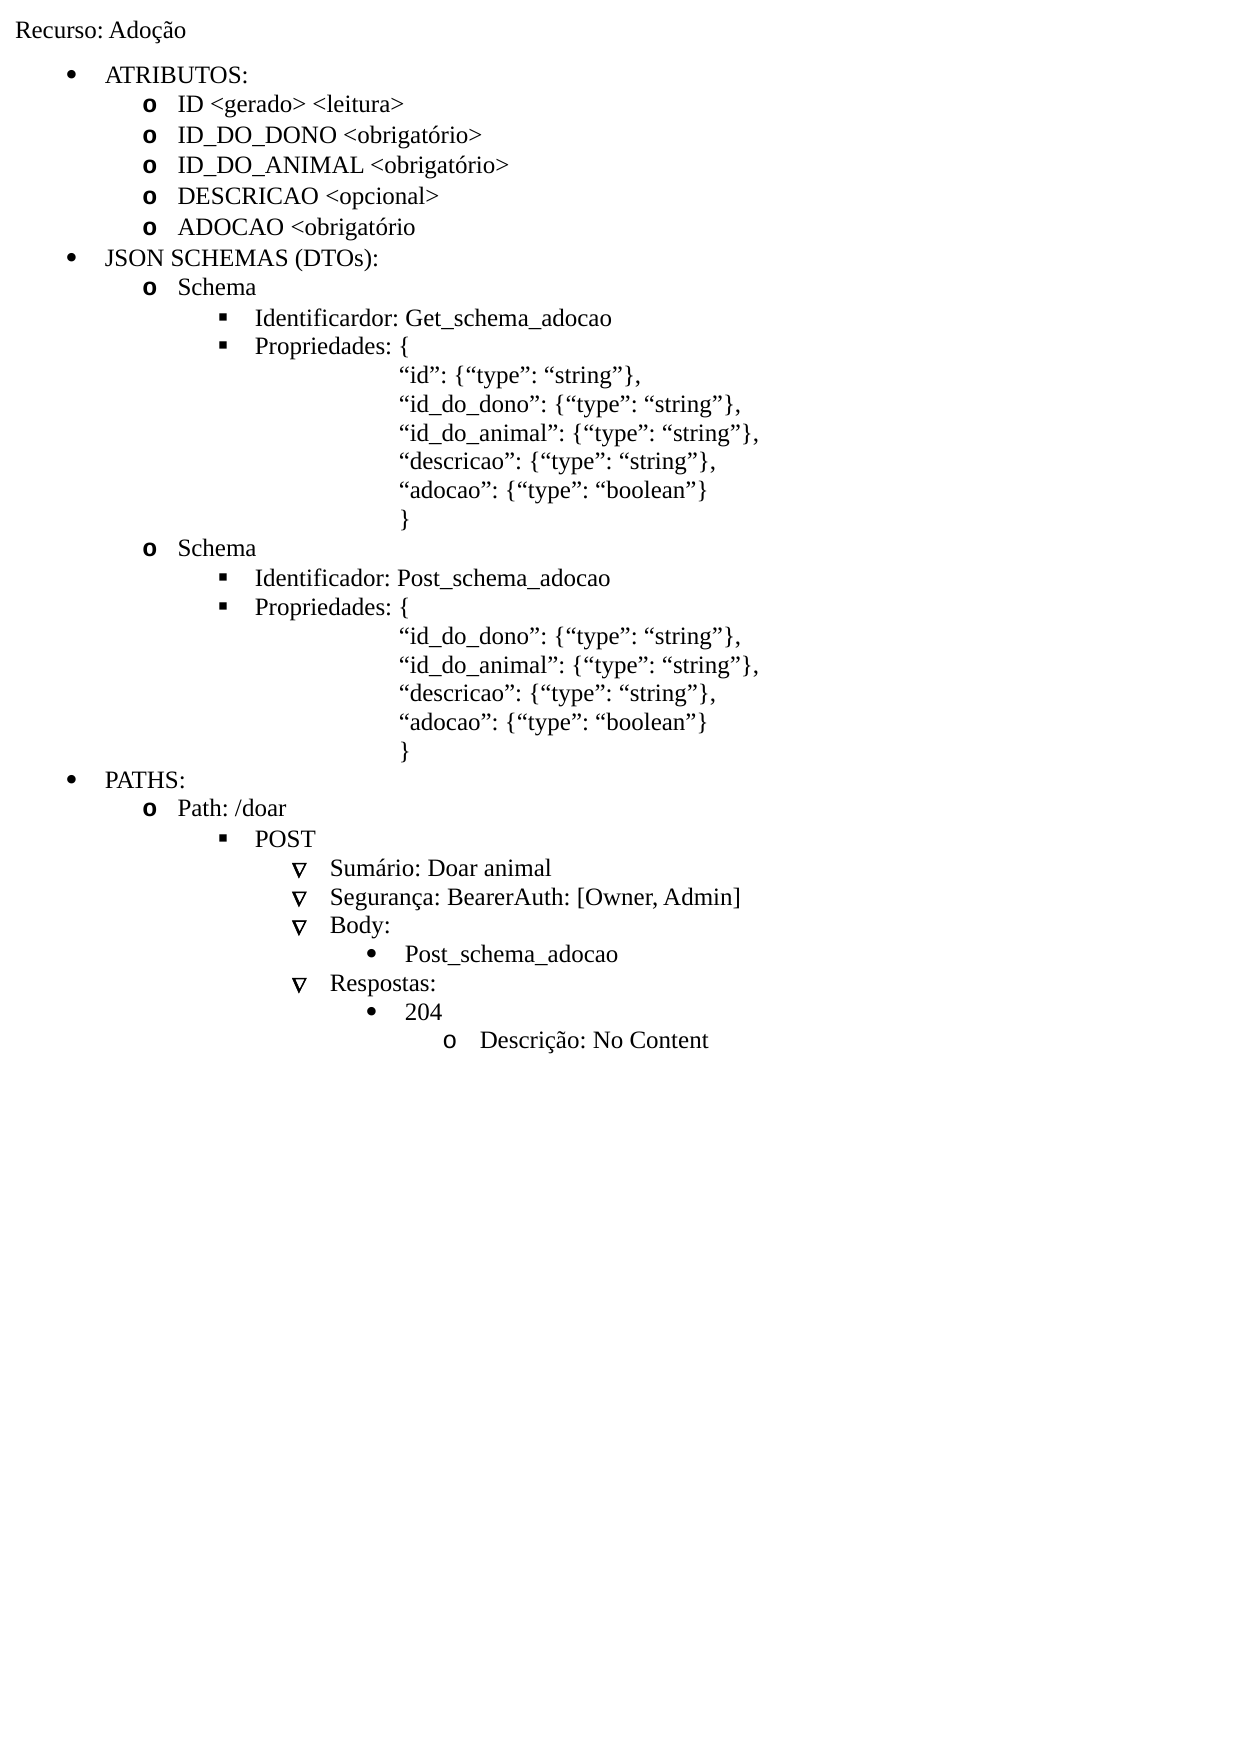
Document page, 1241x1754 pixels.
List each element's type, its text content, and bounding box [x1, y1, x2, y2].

text “id_do_dono”: {“type”: “string”}, [398, 621, 1063, 650]
list “adocao”: {“type”: “boolean”} [398, 707, 1063, 736]
list Post_schema_adocao [367, 939, 1063, 968]
list } [398, 736, 1063, 765]
list JSON SCHEMAS (DTOs): [67, 243, 1063, 272]
list Identificador: Post_schema_adocao [217, 563, 1063, 592]
list POST [217, 824, 1063, 853]
list “adocao”: {“type”: “boolean”} [398, 475, 1063, 504]
list Schema [142, 533, 1063, 563]
list 204 [367, 997, 1063, 1026]
list Schema [142, 272, 1063, 303]
list “id_do_animal”: {“type”: “string”}, [398, 418, 1063, 446]
list Path: /doar [142, 793, 1063, 824]
list Segurança: BearerAuth: [Owner, Admin] [292, 882, 1063, 911]
list “id”: {“type”: “string”}, [398, 360, 1063, 389]
list ID_DO_DONO <obrigatório> [142, 120, 1063, 151]
list DESCRICAO <opcional> [142, 181, 1063, 212]
list Sumário: Doar animal [292, 853, 1063, 882]
list ID <gerado> <leitura> [142, 89, 1063, 120]
list ID_DO_ANIMAL <obrigatório> [142, 151, 1063, 181]
list Body: [292, 911, 1063, 939]
list “descricao”: {“type”: “string”}, [398, 678, 1063, 707]
list } [398, 504, 1063, 533]
list “descricao”: {“type”: “string”}, [398, 446, 1063, 475]
list PATHS: [67, 765, 1063, 793]
text Recurso: Adoção [15, 15, 1063, 43]
list Respostas: [292, 968, 1063, 997]
list Propriedades: { [217, 592, 1063, 621]
list Descrição: No Content [442, 1026, 1063, 1056]
list Propriedades: { [217, 331, 1063, 360]
text “id_do_animal”: {“type”: “string”}, [398, 650, 1063, 678]
list “id_do_dono”: {“type”: “string”}, [398, 389, 1063, 418]
list Identificardor: Get_schema_adocao [217, 303, 1063, 331]
list ATRIBUTOS: [67, 60, 1063, 89]
list ADOCAO <obrigatório [142, 212, 1063, 243]
